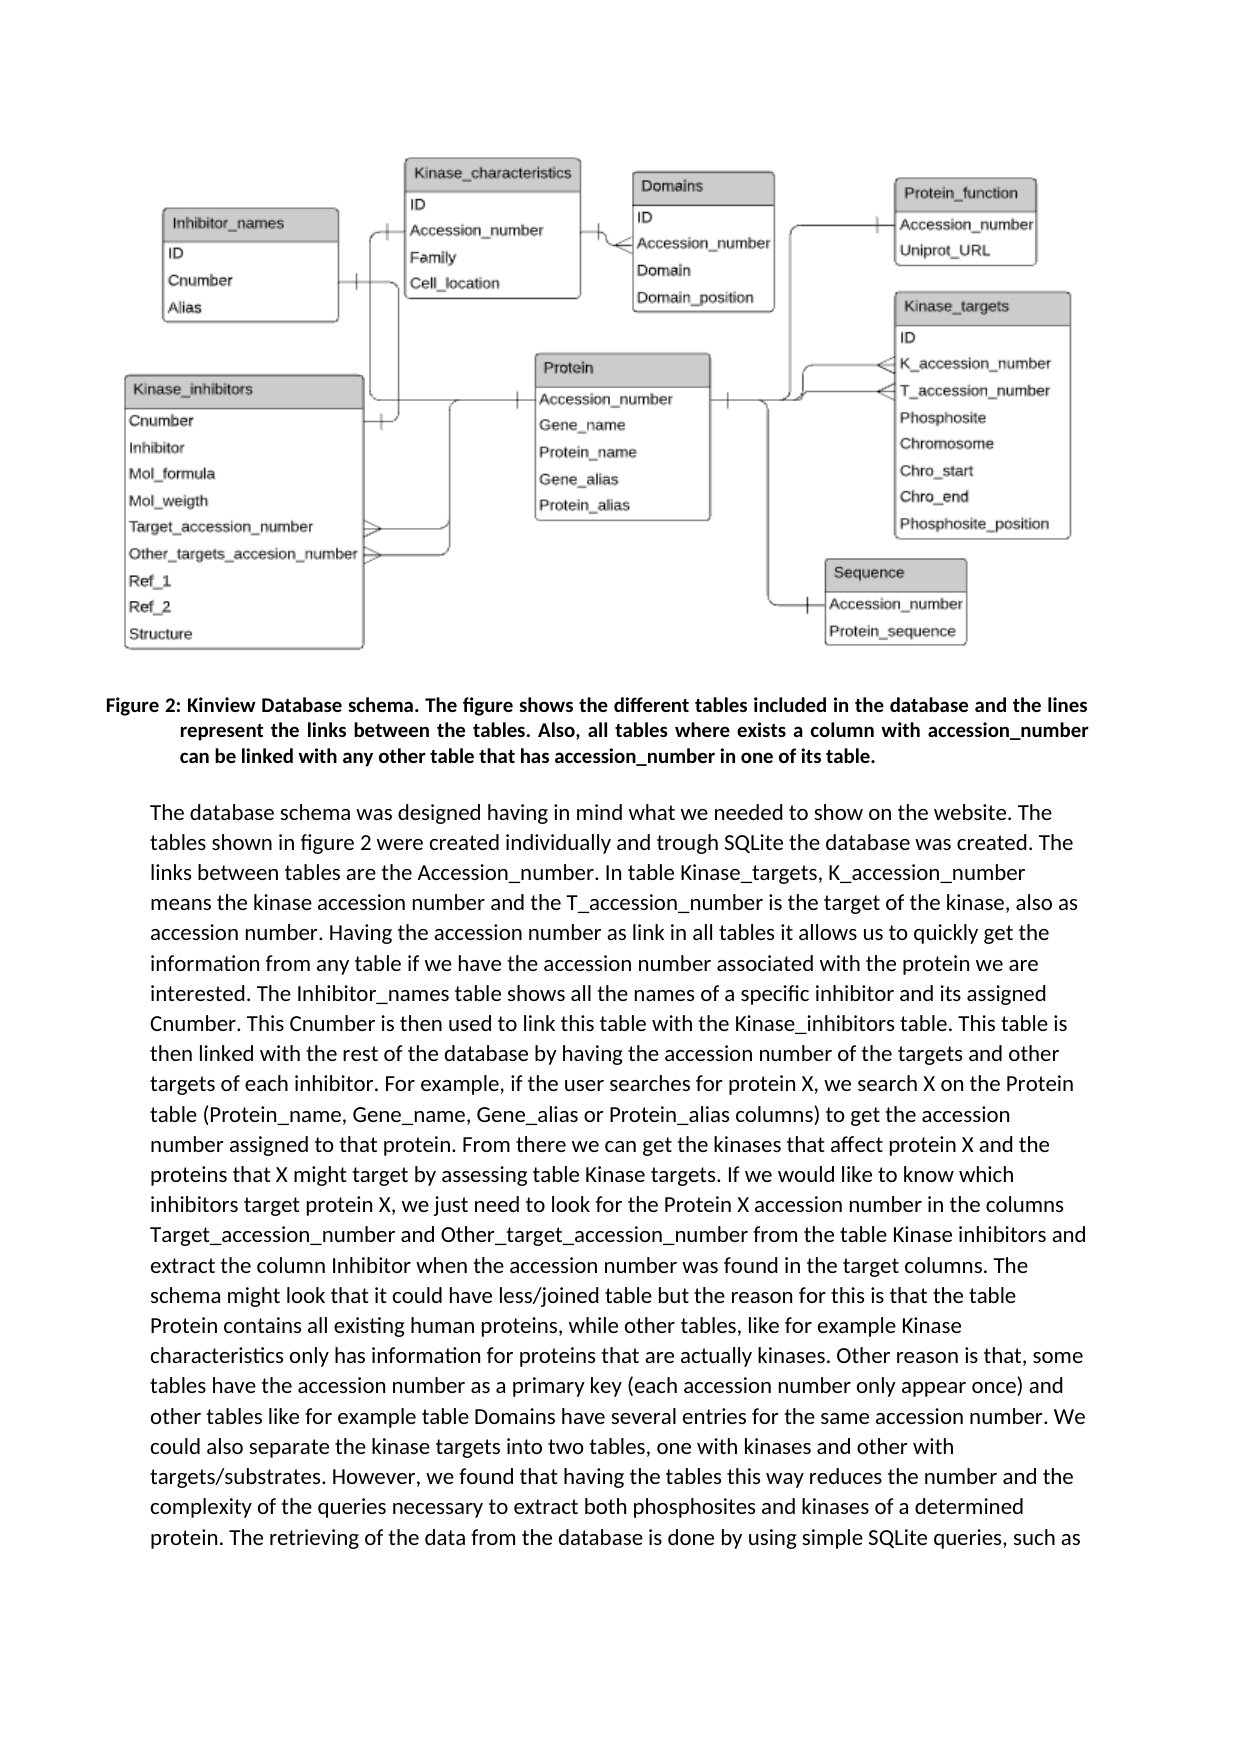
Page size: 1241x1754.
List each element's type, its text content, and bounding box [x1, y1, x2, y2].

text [150, 798, 1090, 1551]
text Figure 2: Kinview Database schema. The figure shows the different tables included in the database and the lines represent the links between the tables. Also, all tables where exists a column with accession_number can be linked with any other table that has accession_number in one of its table. [106, 692, 1090, 768]
picture [105, 150, 1094, 663]
